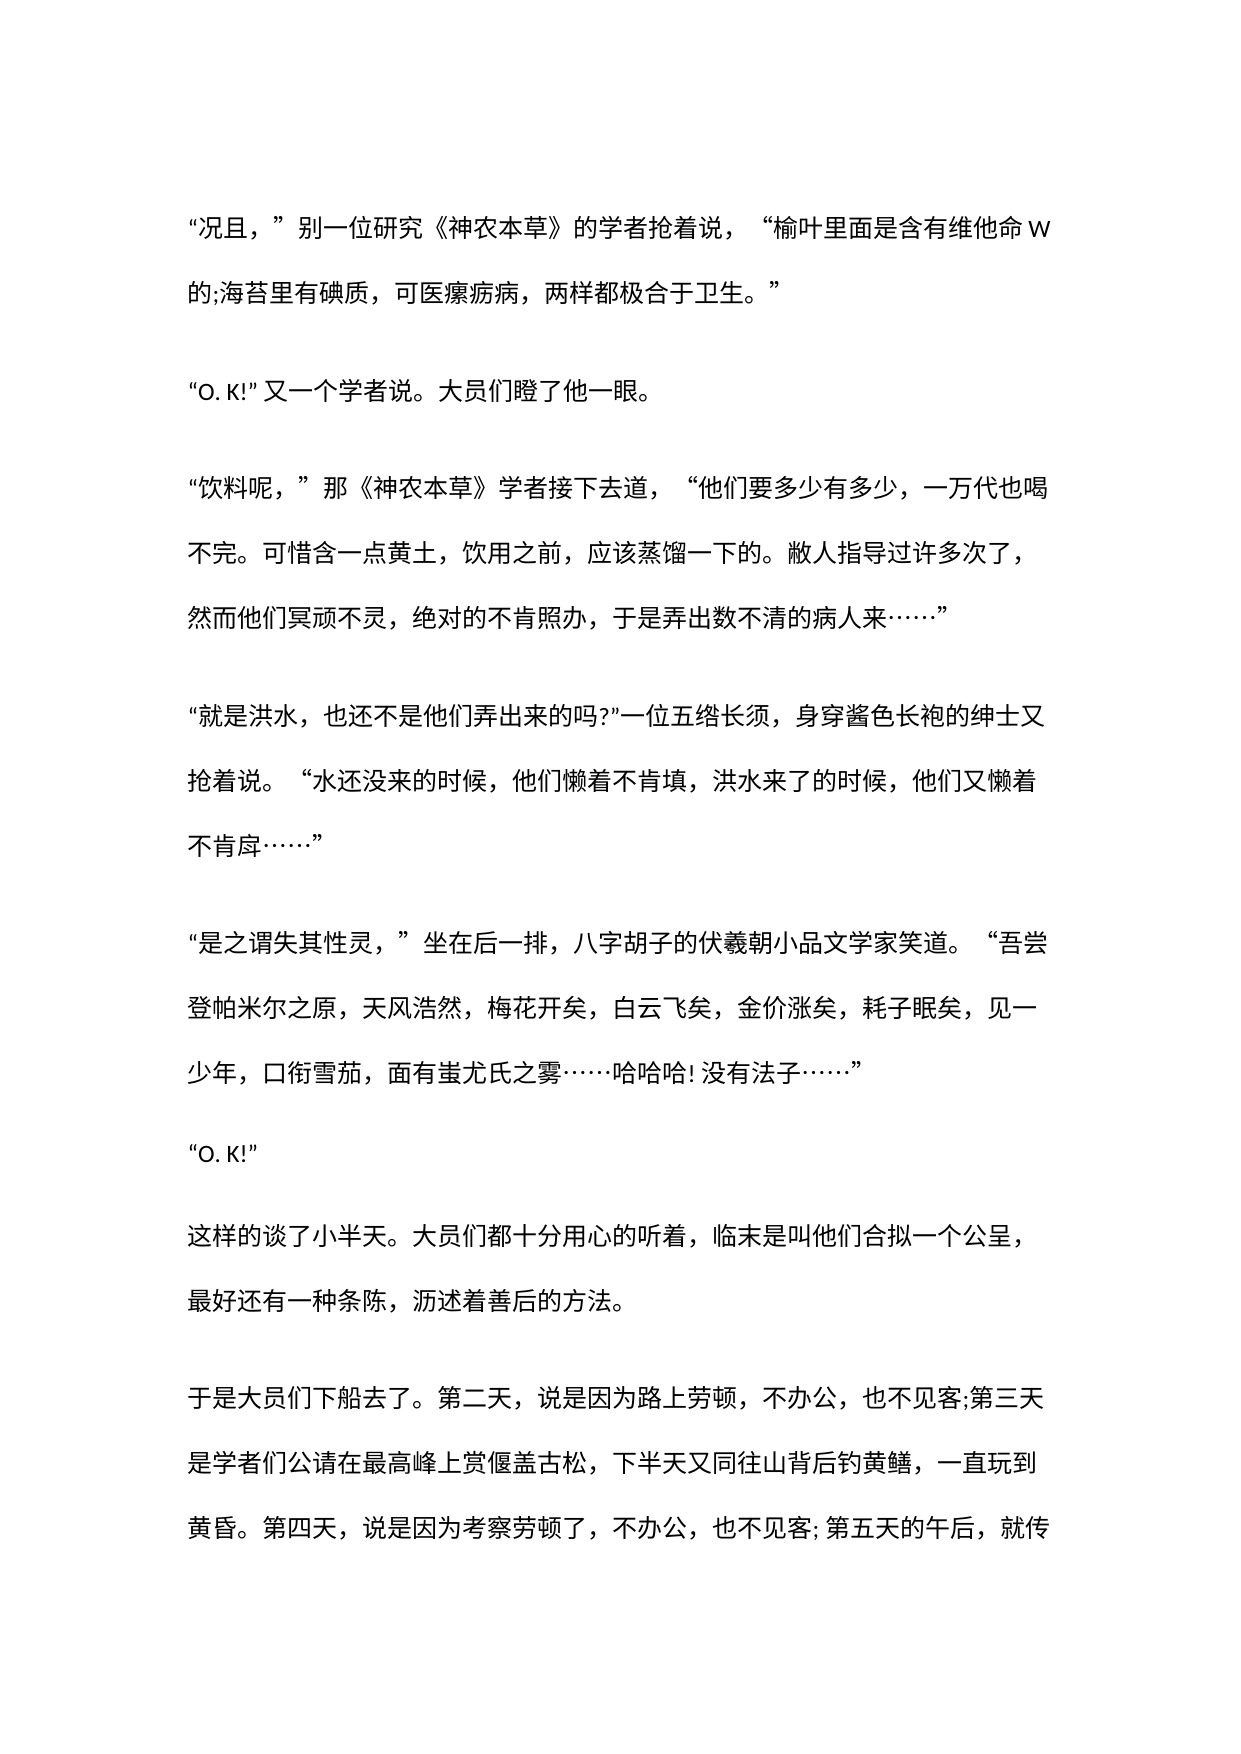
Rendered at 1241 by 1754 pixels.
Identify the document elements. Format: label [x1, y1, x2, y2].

text [187, 162, 1053, 1559]
